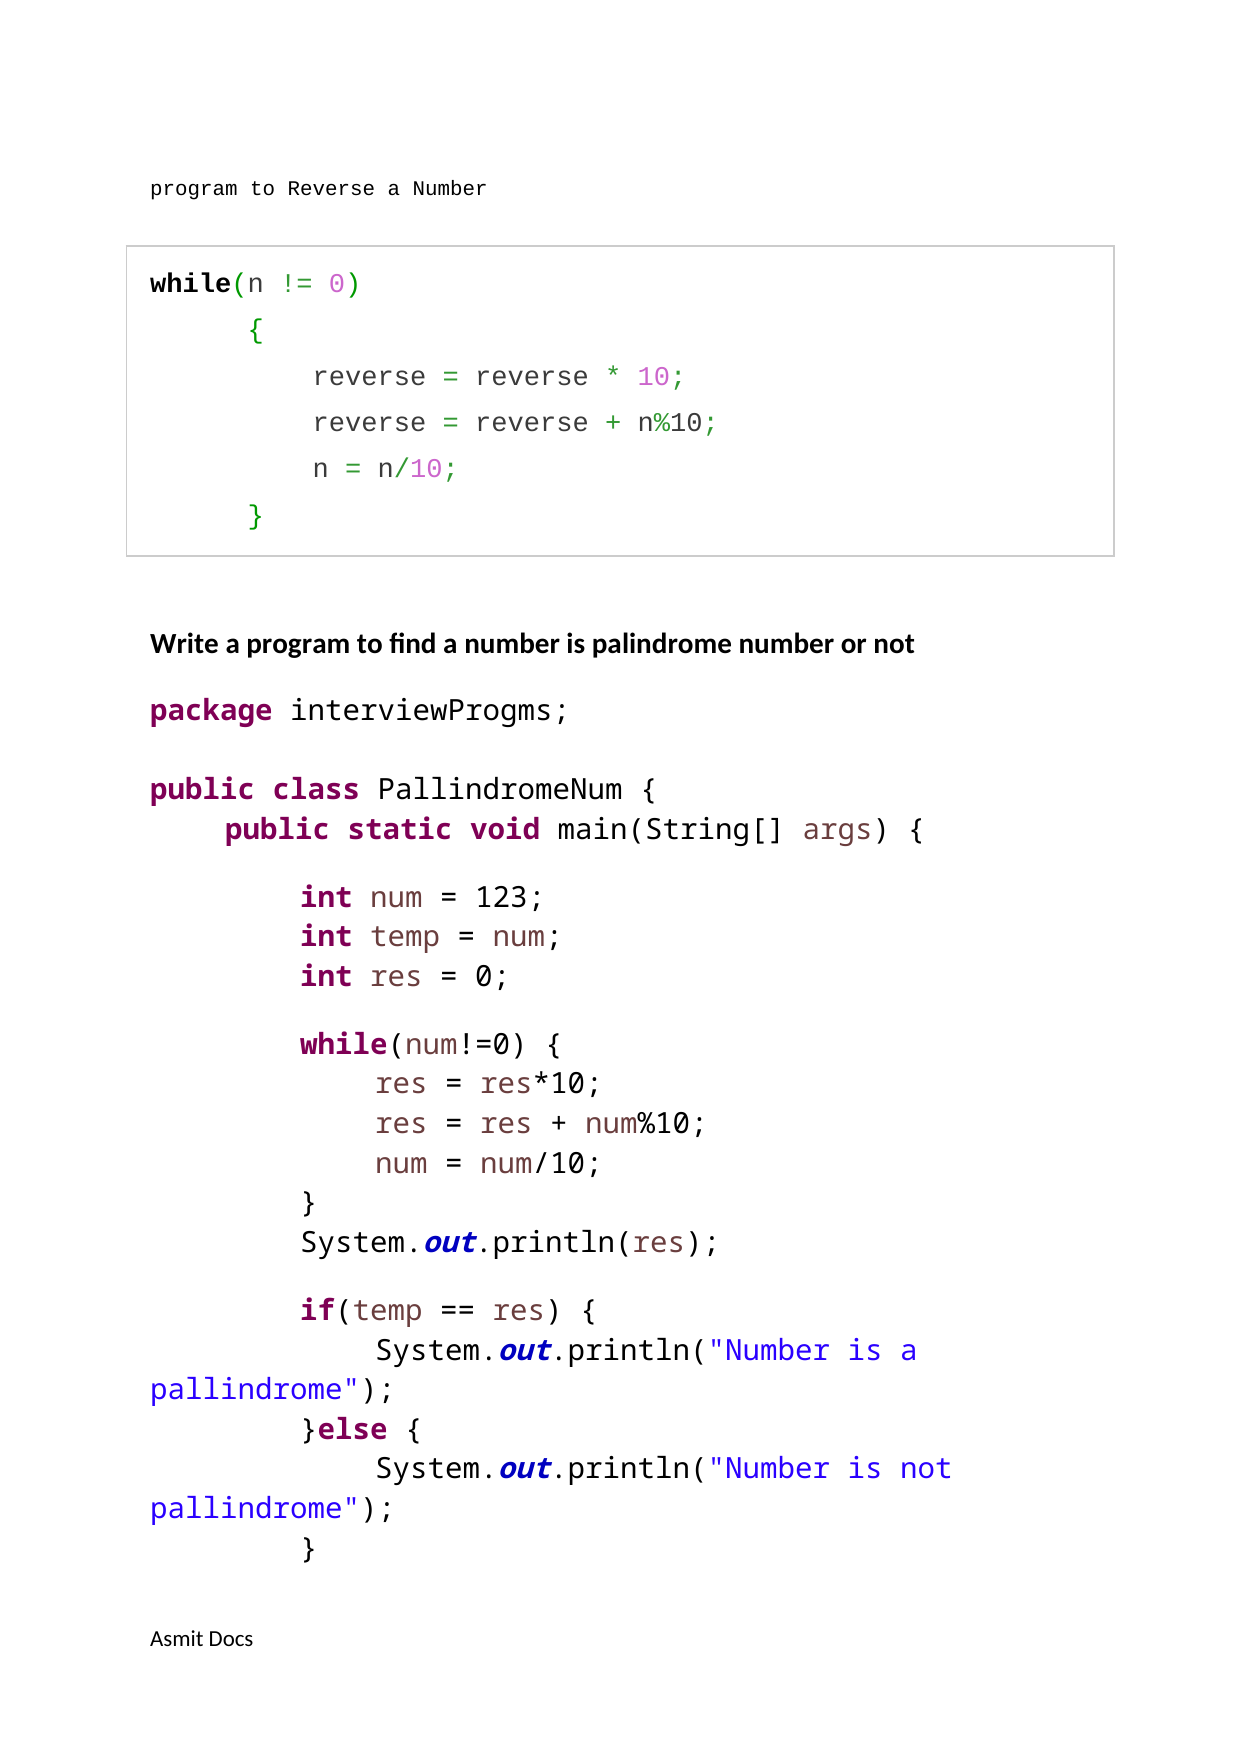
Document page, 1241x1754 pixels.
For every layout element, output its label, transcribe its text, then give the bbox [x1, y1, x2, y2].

text n = n/10; [127, 431, 1113, 477]
text } [127, 477, 1113, 555]
text while(n != 0) [127, 247, 1113, 292]
text res = res + num%10; [150, 1102, 1090, 1142]
text program to Reverse a Number [150, 178, 1090, 202]
text public static void main(String[] args) { [150, 808, 1090, 848]
text } [150, 1182, 1090, 1221]
text int res = 0; [150, 955, 1090, 995]
text if(temp == res) { [150, 1289, 1090, 1329]
text int temp = num; [150, 916, 1090, 955]
text { [127, 292, 1113, 338]
text num = num/10; [150, 1142, 1090, 1182]
text reverse = reverse * 10; [127, 338, 1113, 384]
text reverse = reverse + n%10; [127, 384, 1113, 431]
text } [150, 1527, 1090, 1567]
text System.out.println("Number is a pallindrome"); [150, 1329, 1090, 1408]
text Write a program to find a number is palindrome number or not [150, 625, 1090, 661]
text System.out.println("Number is not pallindrome"); [150, 1448, 1090, 1527]
text res = res*10; [150, 1063, 1090, 1102]
text System.out.println(res); [150, 1221, 1090, 1261]
text package interviewProgms; [150, 689, 1090, 729]
text while(num!=0) { [150, 1023, 1090, 1063]
text public class PallindromeNum { [150, 768, 1090, 808]
text int num = 123; [150, 876, 1090, 916]
text }else { [150, 1408, 1090, 1448]
